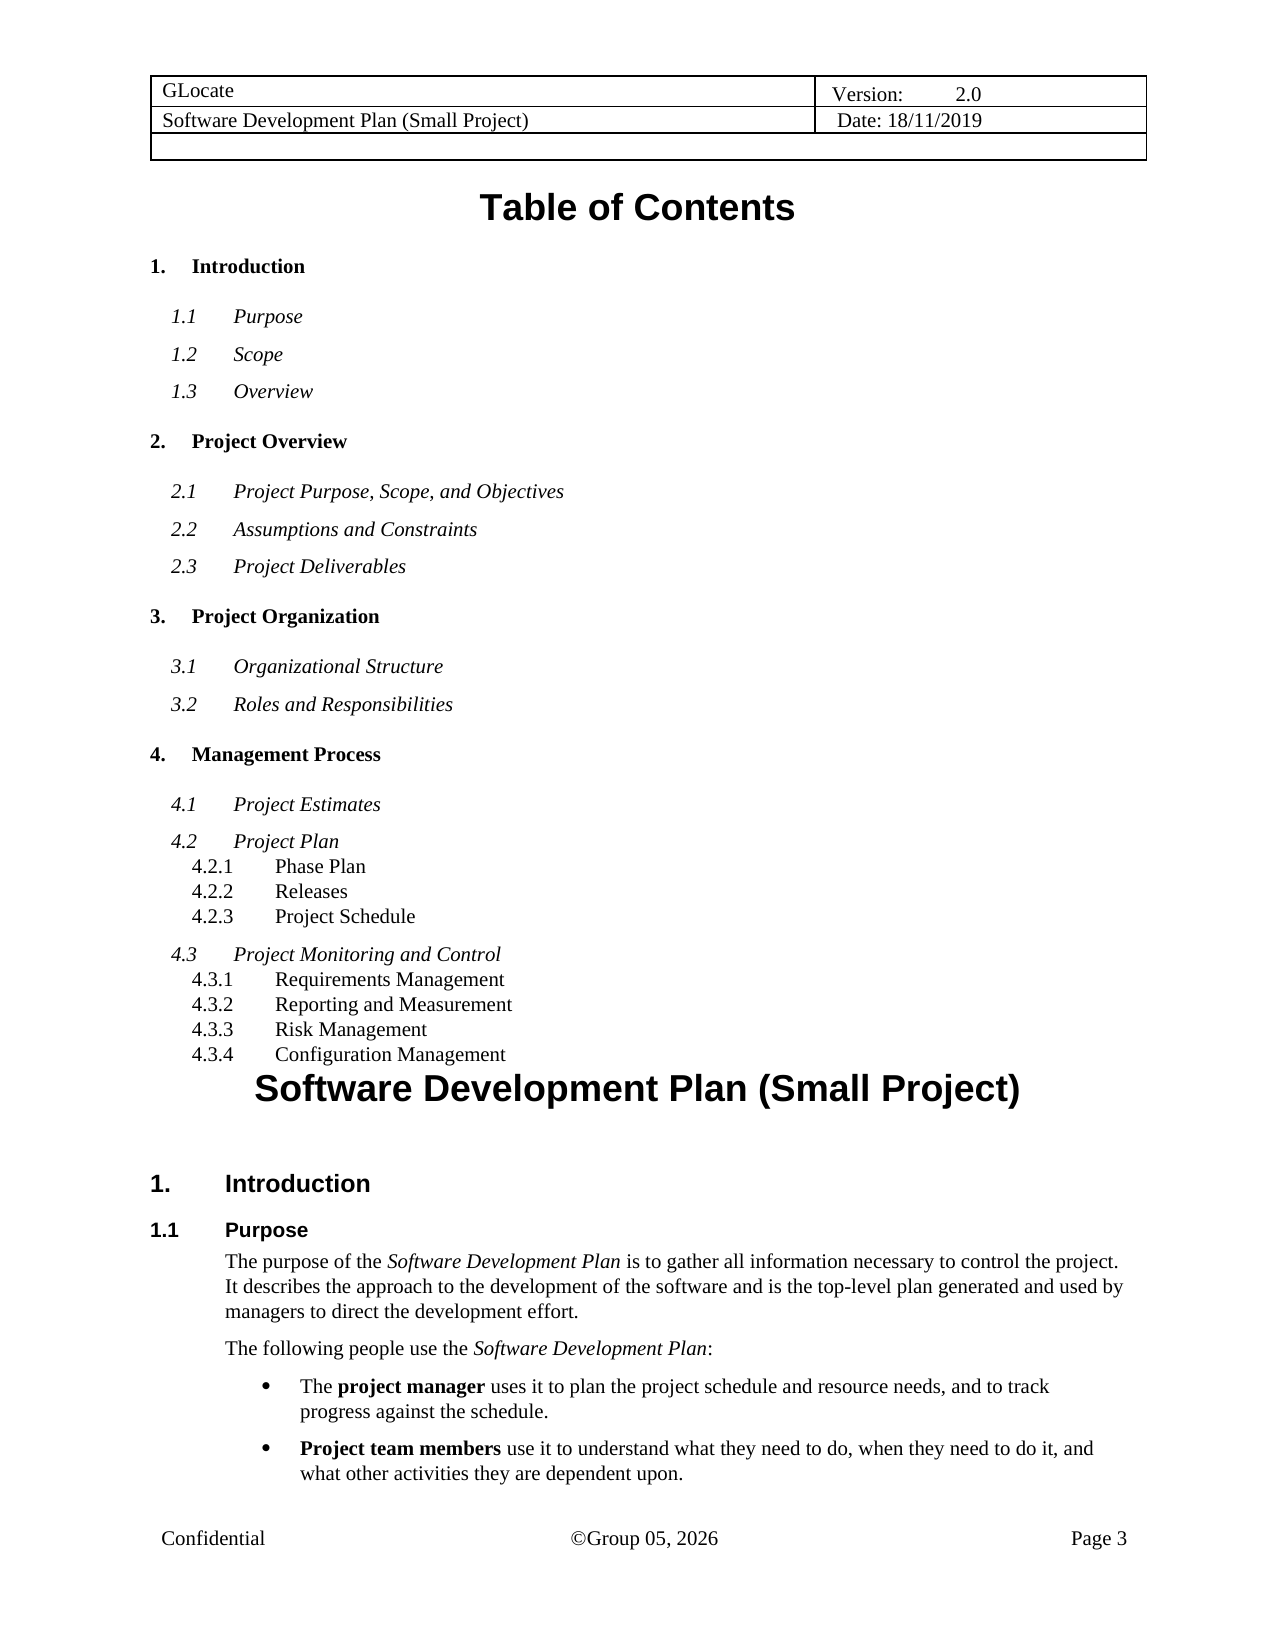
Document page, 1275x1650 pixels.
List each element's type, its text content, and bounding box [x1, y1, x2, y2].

text 4.2.1 Phase Plan [192, 853, 1125, 878]
text 1. Introduction [150, 253, 1125, 278]
text 4.3.1 Requirements Management [192, 966, 1125, 991]
text 2. Project Overview [150, 428, 1125, 453]
text 3. Project Organization [150, 603, 1125, 628]
text 2.3 Project Deliverables [171, 553, 1125, 578]
text 3.2 Roles and Responsibilities [171, 691, 1125, 716]
list The project manager uses it to plan the project schedule and resource needs, and to track progress against the schedule. [262, 1373, 1125, 1423]
text The purpose of the Software Development Plan is to gather all information necessary to control the project. It describes the approach to the development of the software and is the top-level plan generated and used by managers to direct the development effort. [225, 1248, 1125, 1323]
text 4.2 Project Plan [171, 828, 1125, 853]
text 2.2 Assumptions and Constraints [171, 516, 1125, 541]
text The following people use the Software Development Plan: [225, 1335, 1125, 1360]
text 4.3 Project Monitoring and Control [171, 941, 1125, 966]
text 4.2.3 Project Schedule [192, 903, 1125, 928]
text 4.3.4 Configuration Management [192, 1041, 1125, 1066]
list Project team members use it to understand what they need to do, when they need to do it, and what other activities they are dependent upon. [262, 1435, 1125, 1485]
title Table of Contents [150, 185, 1125, 228]
text 4. Management Process [150, 741, 1125, 766]
text 4.2.2 Releases [192, 878, 1125, 903]
text 1.2 Scope [171, 341, 1125, 366]
text 4.3.3 Risk Management [192, 1016, 1125, 1041]
text 4.3.2 Reporting and Measurement [192, 991, 1125, 1016]
text 2.1 Project Purpose, Scope, and Objectives [171, 478, 1125, 503]
subtitle Purpose [150, 1217, 1125, 1242]
text 3.1 Organizational Structure [171, 653, 1125, 678]
text 1.3 Overview [171, 378, 1125, 403]
subtitle Introduction [150, 1169, 1125, 1198]
text 1.1 Purpose [171, 303, 1125, 328]
text 4.1 Project Estimates [171, 791, 1125, 816]
